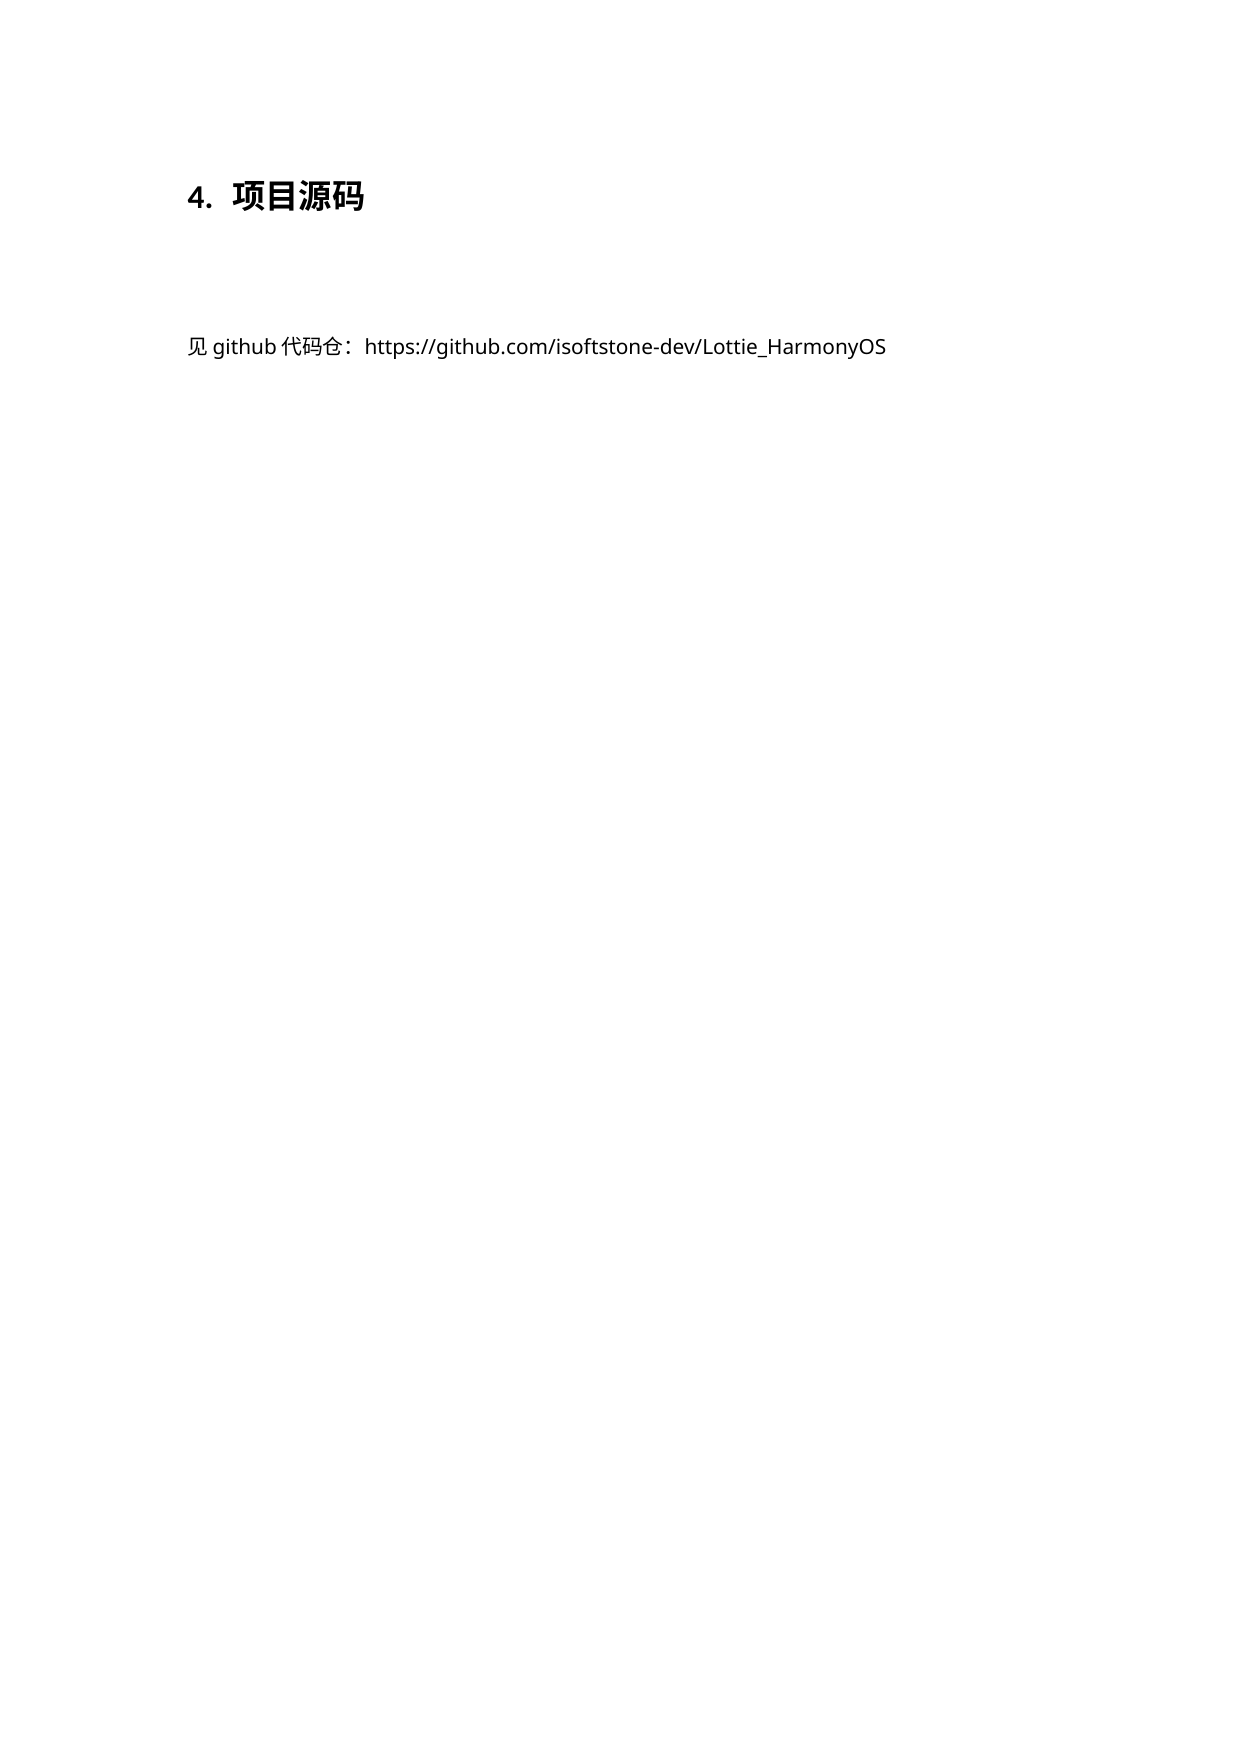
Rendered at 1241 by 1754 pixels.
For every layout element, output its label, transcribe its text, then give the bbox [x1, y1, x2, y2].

text 见github代码仓：https://github.com/isoftstone-dev/Lottie_HarmonyOS [187, 329, 1053, 361]
subtitle 项目源码 [187, 162, 1053, 227]
